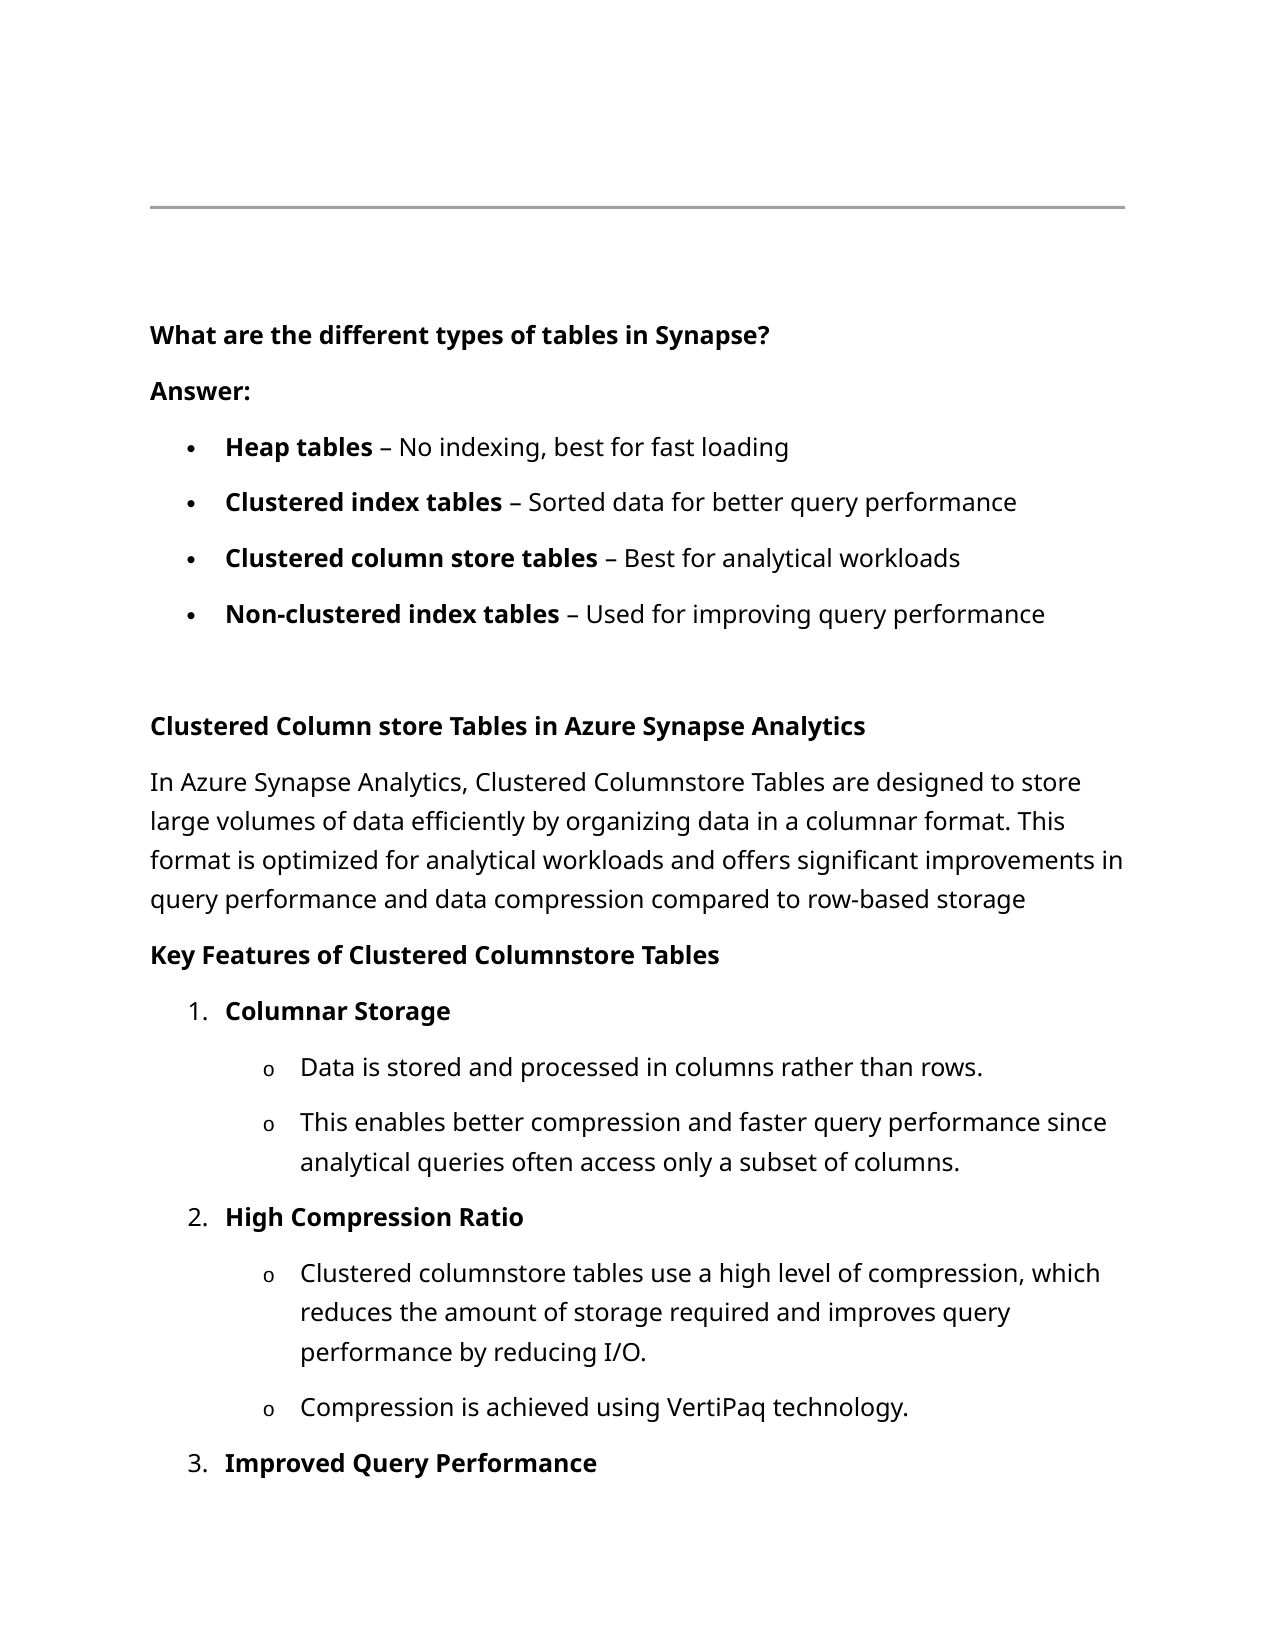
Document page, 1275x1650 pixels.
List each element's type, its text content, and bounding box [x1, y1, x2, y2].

list Data is stored and processed in columns rather than rows. [262, 1049, 1125, 1083]
list Compression is achieved using VertiPaq technology. [262, 1390, 1125, 1424]
text Answer: [150, 373, 1125, 407]
list Columnar Storage [187, 993, 1125, 1027]
list Clustered index tables – Sorted data for better query performance [187, 485, 1125, 519]
text Key Features of Clustered Columnstore Tables [150, 937, 1125, 972]
list Improved Query Performance [187, 1446, 1125, 1480]
text What are the different types of tables in Synapse? [150, 317, 1125, 352]
list Clustered columnstore tables use a high level of compression, which reduces the amount of storage required and improves query performance by reducing I/O. [262, 1256, 1125, 1368]
text In Azure Synapse Analytics, Clustered Columnstore Tables are designed to store large volumes of data efficiently by organizing data in a columnar format. This format is optimized for analytical workloads and offers significant improvements in query performance and data compression compared to row-based storage [150, 764, 1125, 916]
list High Compression Ratio [187, 1200, 1125, 1234]
list Heap tables – No indexing, best for fast loading [187, 429, 1125, 463]
list Non-clustered index tables – Used for improving query performance [187, 597, 1125, 631]
list Clustered column store tables – Best for analytical workloads [187, 541, 1125, 575]
list This enables better compression and faster query performance since analytical queries often access only a subset of columns. [262, 1105, 1125, 1178]
text Clustered Column store Tables in Azure Synapse Analytics [150, 708, 1125, 742]
